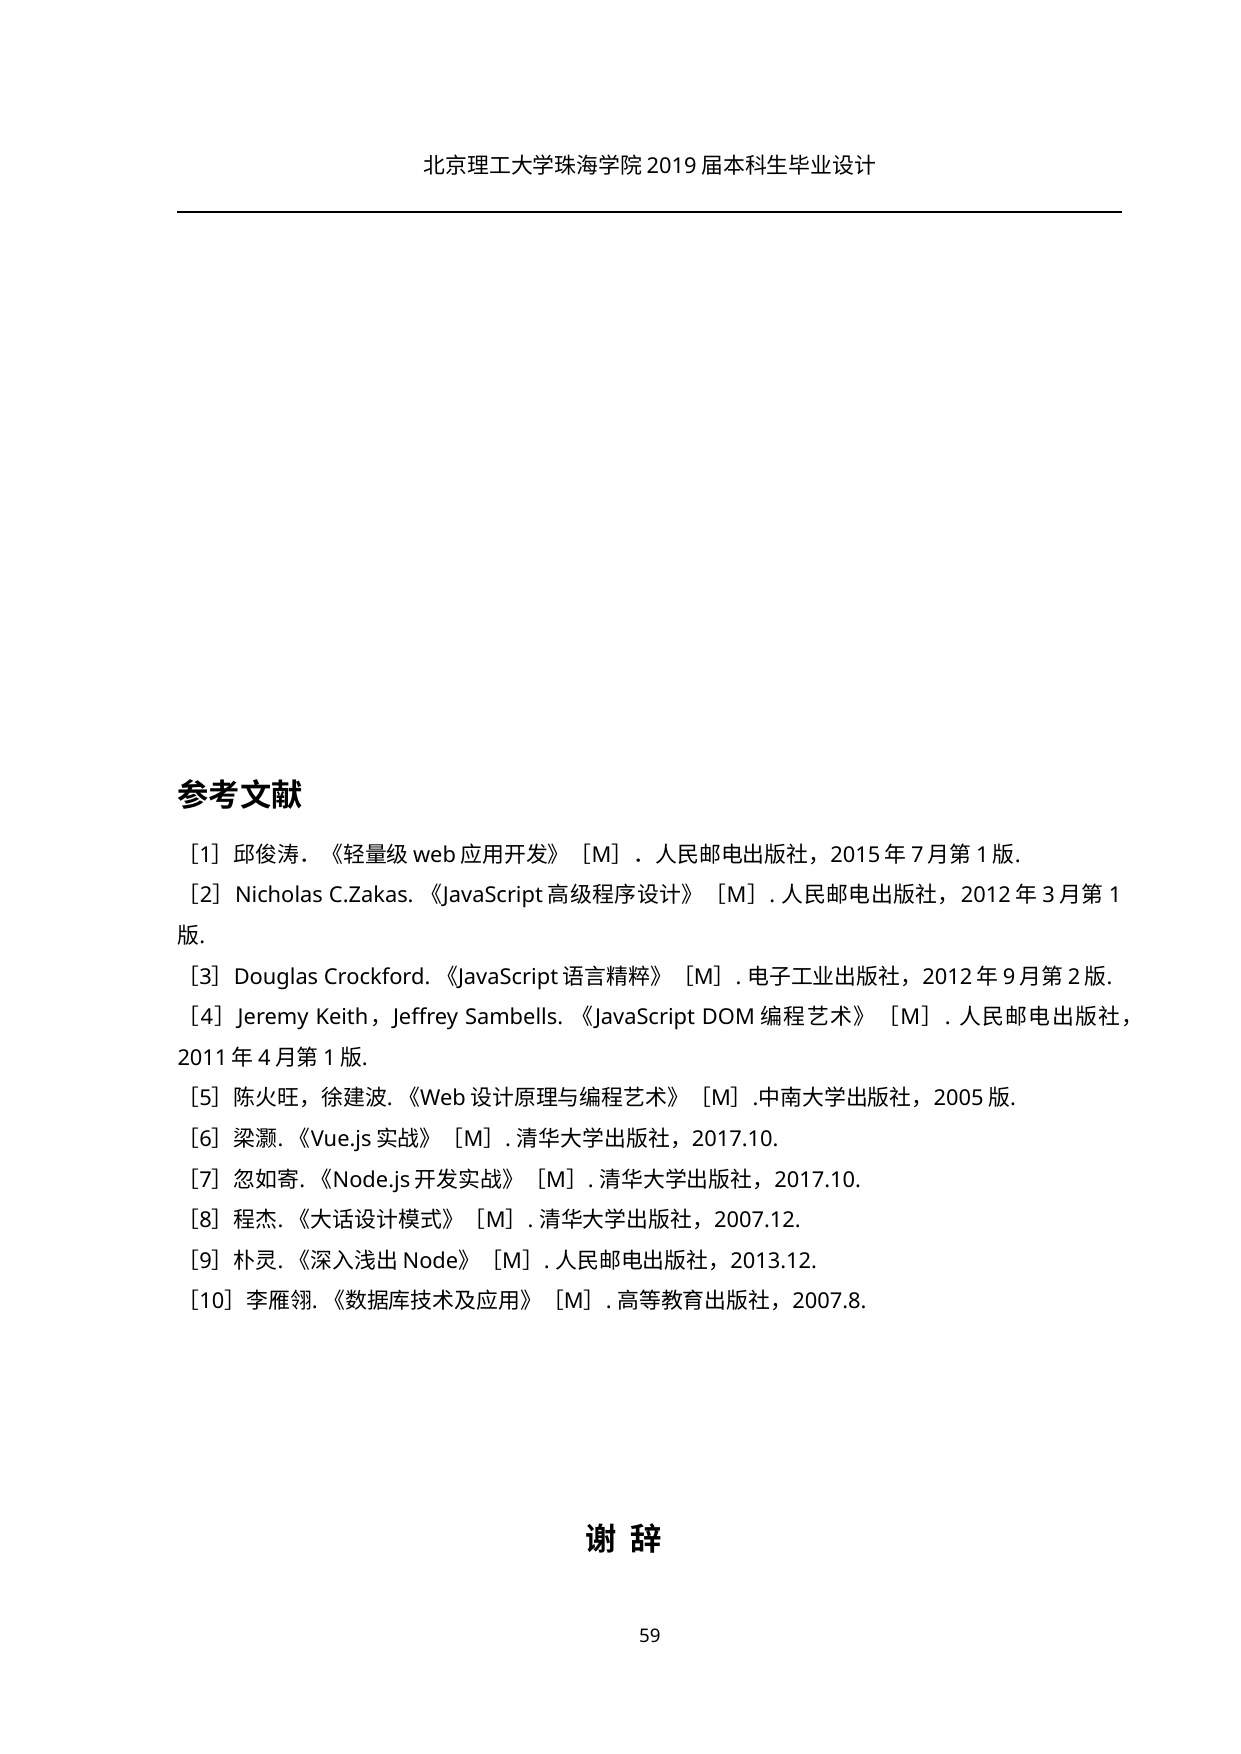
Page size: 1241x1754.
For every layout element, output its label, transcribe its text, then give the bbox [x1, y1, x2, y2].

text 参考文献 [177, 760, 1122, 825]
text ［10］李雁翎. 《数据库技术及应用》［M］. 高等教育出版社，2007.8. [177, 1283, 1122, 1356]
text ［1］邱俊涛．《轻量级web应用开发》［M］．人民邮电出版社，2015年7月第1版. ［2］Nicholas C.Zakas. 《JavaScript高级程序设计》［M］. 人民邮电出版社，2012年3月第1版. ［3］Douglas Crockford. 《JavaScript语言精粹》［M］. 电子工业出版社，2012年9月第2版. ［4］Jeremy Keith，Jeffrey Sambells. 《JavaScript DOM编程艺术》［M］. 人民邮电出版社，2011年4月第1版. [177, 837, 1122, 1072]
text ［5］陈火旺，徐建波. 《Web设计原理与编程艺术》［M］.中南大学出版社，2005版. ［6］梁灏. 《Vue.js实战》［M］. 清华大学出版社，2017.10. ［7］忽如寄. 《Node.js开发实战》［M］. 清华大学出版社，2017.10. ［8］程杰. 《大话设计模式》［M］. 清华大学出版社，2007.12. [177, 1080, 1122, 1234]
text ［9］朴灵. 《深入浅出Node》［M］. 人民邮电出版社，2013.12. [177, 1242, 1122, 1275]
text 谢 辞 [177, 1514, 1122, 1560]
